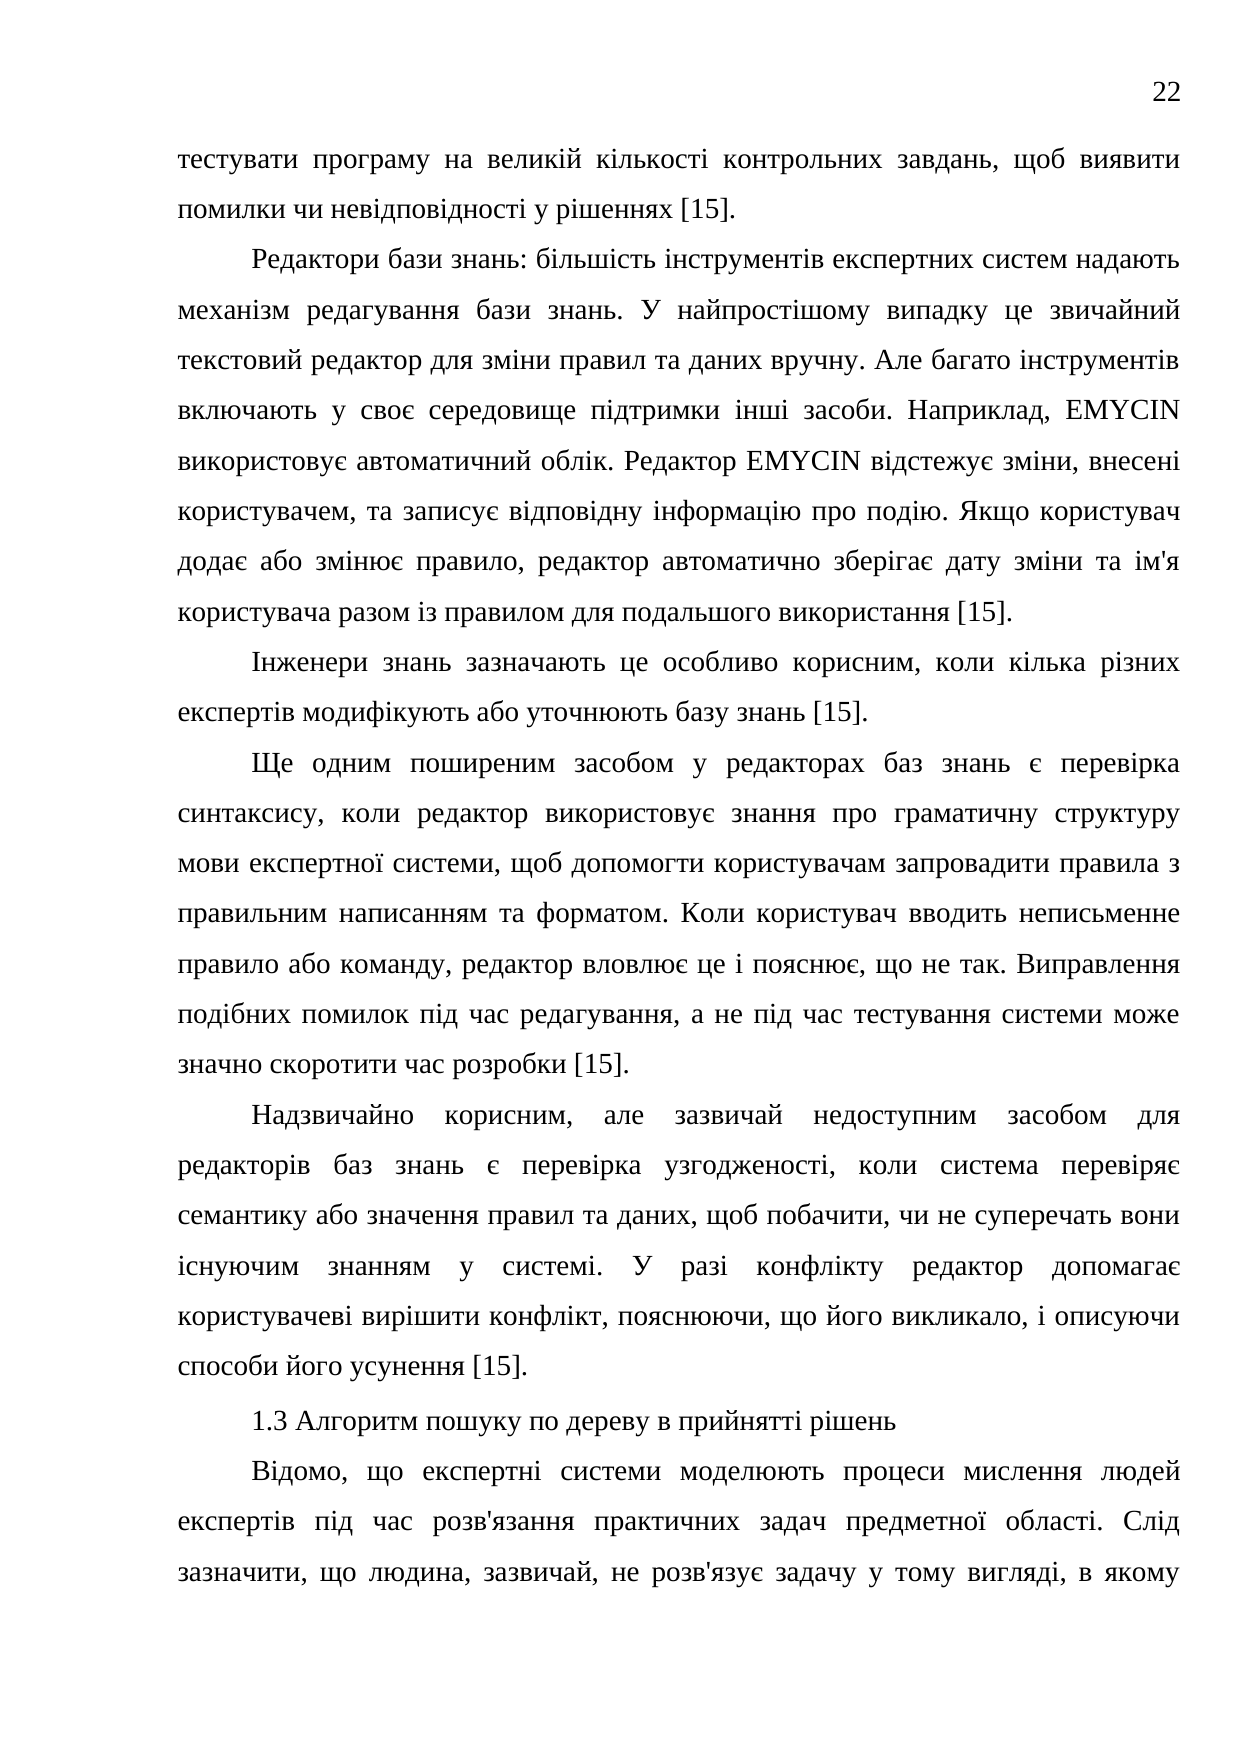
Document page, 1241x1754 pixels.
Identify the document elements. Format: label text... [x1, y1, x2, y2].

subtitle 1.3 Алгоритм пошуку по дереву в прийнятті рішень [177, 1403, 1181, 1436]
text Надзвичайно корисним, але зазвичай недоступним засобом для редакторів баз знань є перевірка узгодженості, коли система перевіряє семантику або значення правил та даних, щоб побачити, чи не суперечать вони існуючим знанням у системі. У разі конфлікту редактор допомагає користувачеві вирішити конфлікт, пояснюючи, що його викликало, і описуючи способи його усунення [15]. [177, 1097, 1181, 1382]
text Ще одним поширеним засобом у редакторах баз знань є перевірка синтаксису, коли редактор використовує знання про граматичну структуру мови експертної системи, щоб допомогти користувачам запровадити правила з правильним написанням та форматом. Коли користувач вводить неписьменне правило або команду, редактор вловлює це і пояснює, що не так. Виправлення подібних помилок під час редагування, а не під час тестування системи може значно скоротити час розробки [15]. [177, 745, 1181, 1080]
text Інженери знань зазначають це особливо корисним, коли кілька різних експертів модифікують або уточнюють базу знань [15]. [177, 644, 1181, 728]
text Редактори бази знань: більшість інструментів експертних систем надають механізм редагування бази знань. У найпростішому випадку це звичайний текстовий редактор для зміни правил та даних вручну. Але багато інструментів включають у своє середовище підтримки інші засоби. Наприклад, EMYCIN використовує автоматичний облік. Редактор EMYCIN відстежує зміни, внесені користувачем, та записує відповідну інформацію про подію. Якщо користувач додає або змінює правило, редактор автоматично зберігає дату зміни та ім'я користувача разом із правилом для подальшого використання [15]. [177, 242, 1181, 627]
